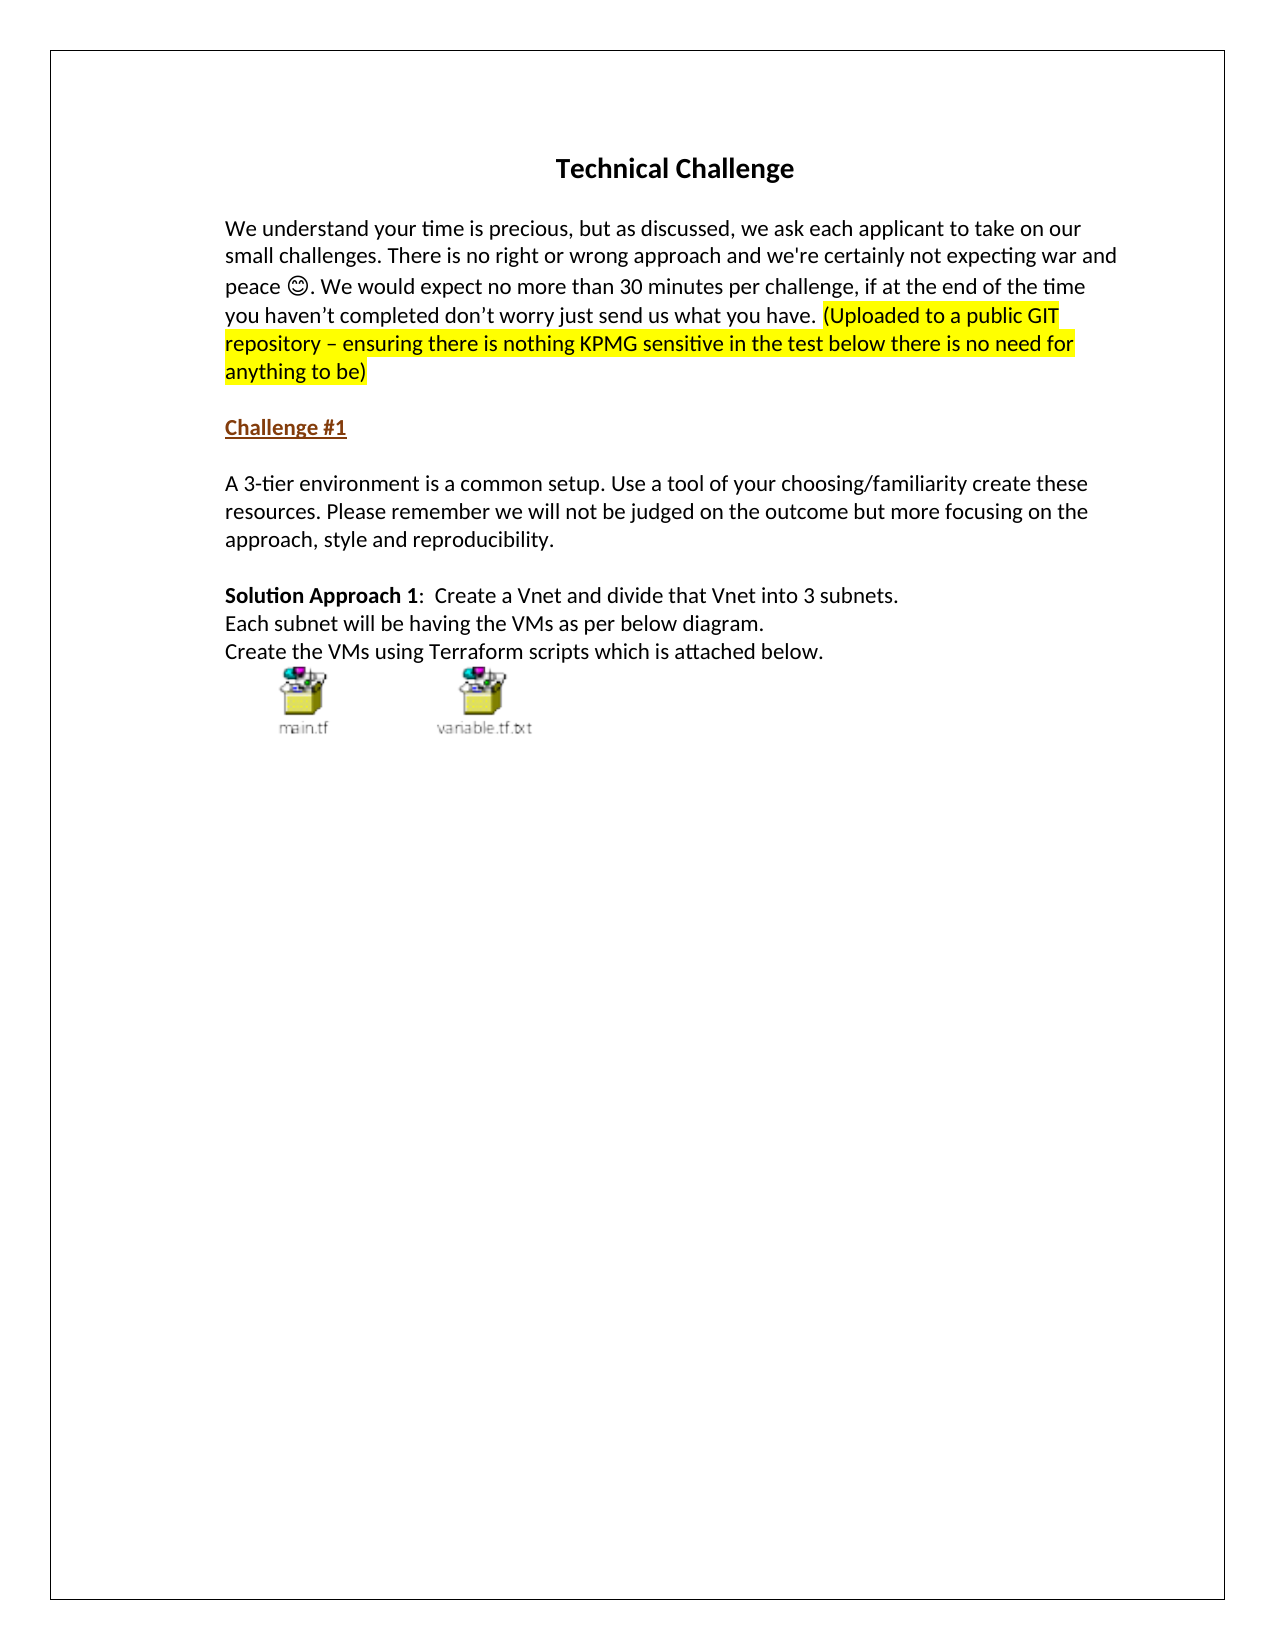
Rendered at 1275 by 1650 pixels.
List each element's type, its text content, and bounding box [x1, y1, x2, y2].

text Solution Approach 1: Create a Vnet and divide that Vnet into 3 subnets. [225, 581, 1125, 609]
text Each subnet will be having the VMs as per below diagram. [225, 609, 1125, 637]
text A 3-tier environment is a common setup. Use a tool of your choosing/familiarity create these resources. Please remember we will not be judged on the outcome but more focusing on the approach, style and reproducibility. [225, 469, 1125, 553]
text Challenge #1 [225, 413, 1125, 441]
text Technical Challenge [225, 150, 1125, 186]
text Create the VMs using Terraform scripts which is attached below. [225, 637, 1125, 665]
text We understand your time is precious, but as discussed, we ask each applicant to take on our small challenges. There is no right or wrong approach and we're certainly not expecting war and peace . We would expect no more than 30 minutes per challenge, if at the end of the time you haven’t completed don’t worry just send us what you have. (Uploaded to a public GIT repository – ensuring there is nothing KPMG sensitive in the test below there is no need for anything to be) [225, 214, 1125, 385]
